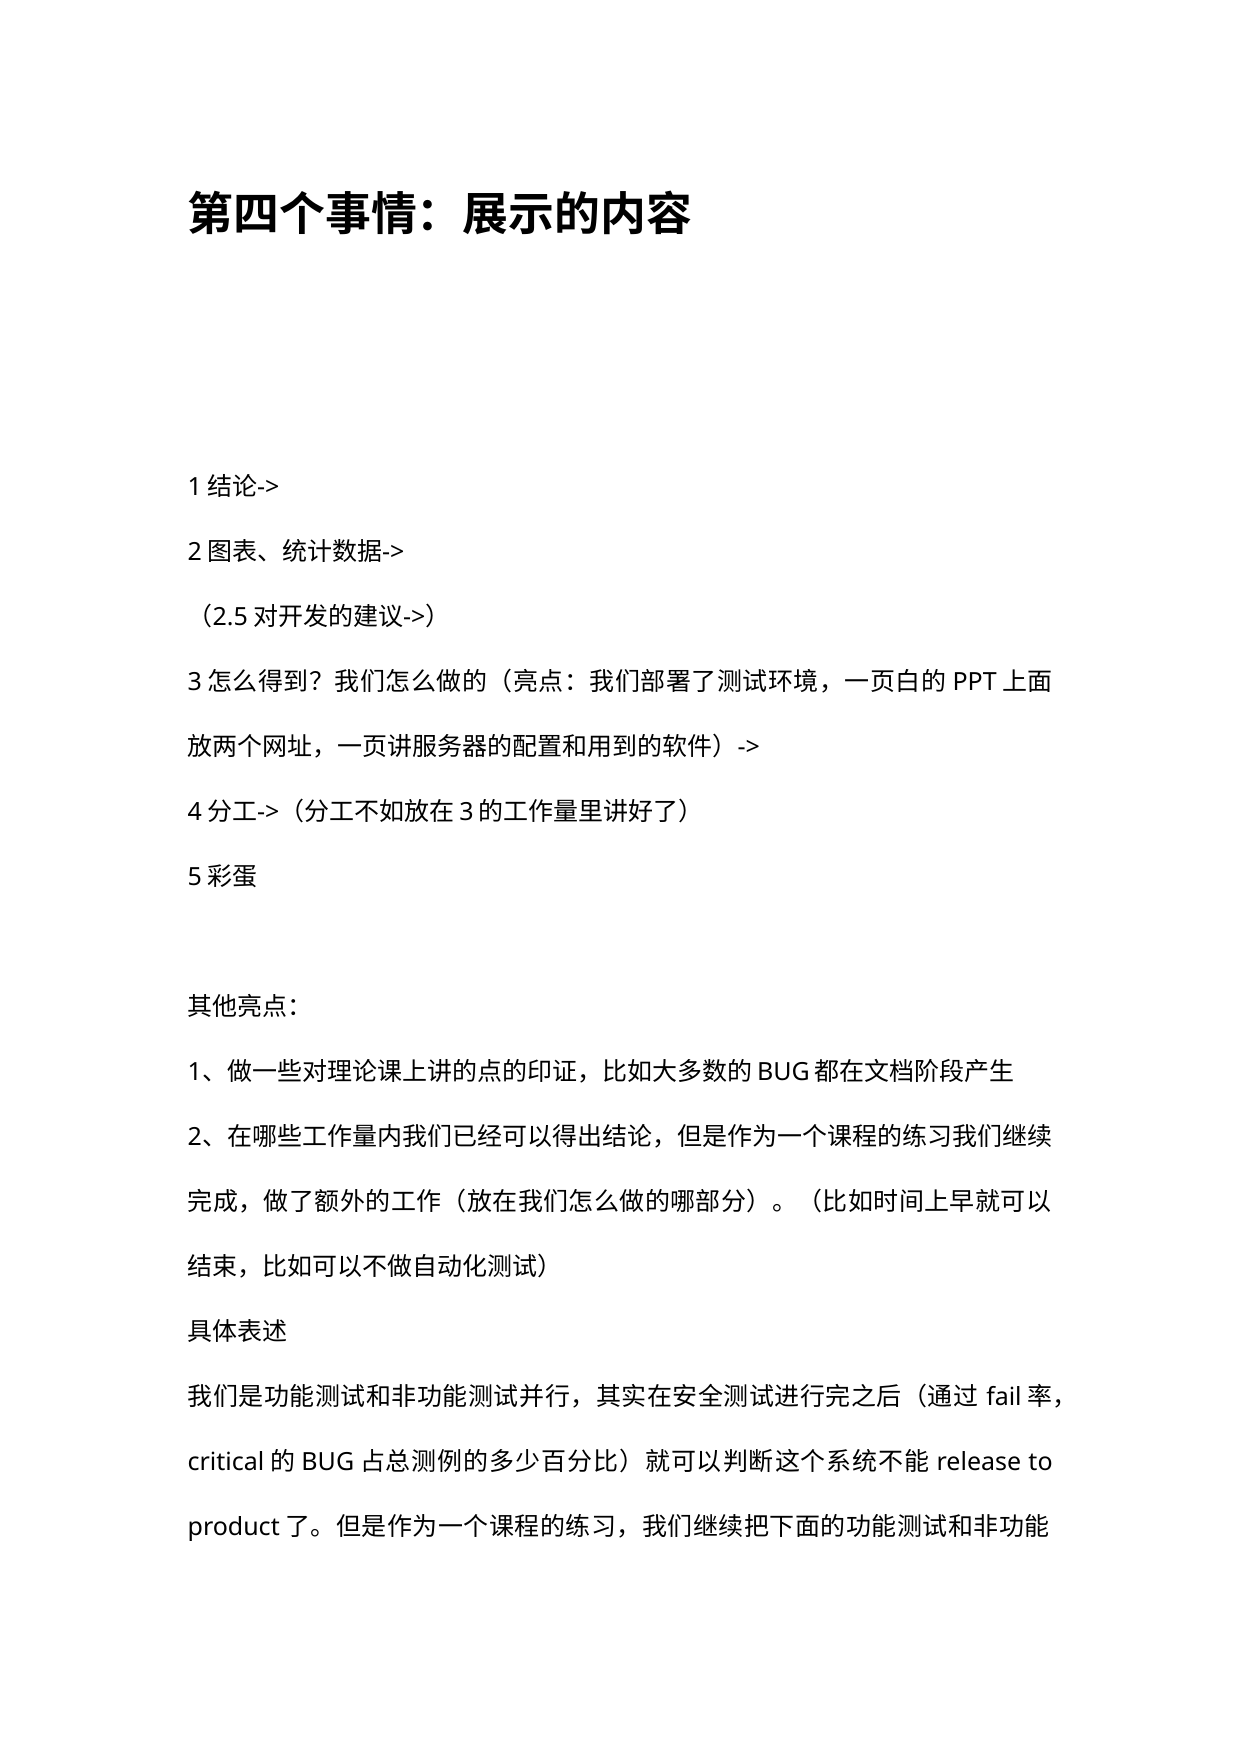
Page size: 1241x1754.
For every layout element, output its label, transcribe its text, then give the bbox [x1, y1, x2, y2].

subtitle 第四个事情：展示的内容 [187, 162, 1053, 259]
text 其他亮点： [187, 972, 1053, 1037]
text 2图表、统计数据-> [187, 517, 1053, 582]
text 2、在哪些工作量内我们已经可以得出结论，但是作为一个课程的练习我们继续完成，做了额外的工作（放在我们怎么做的哪部分）。（比如时间上早就可以结束，比如可以不做自动化测试） [187, 1102, 1053, 1297]
text 3怎么得到？我们怎么做的（亮点：我们部署了测试环境，一页白的PPT上面放两个网址，一页讲服务器的配置和用到的软件）-> [187, 647, 1053, 777]
text 5彩蛋 [187, 842, 1053, 907]
text 1、做一些对理论课上讲的点的印证，比如大多数的BUG都在文档阶段产生 [187, 1037, 1053, 1102]
text 1结论-> [187, 452, 1053, 517]
text 具体表述 [187, 1297, 1053, 1362]
text 4分工->（分工不如放在3的工作量里讲好了） [187, 777, 1053, 842]
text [187, 1362, 1053, 1557]
text （2.5对开发的建议->） [187, 582, 1053, 647]
